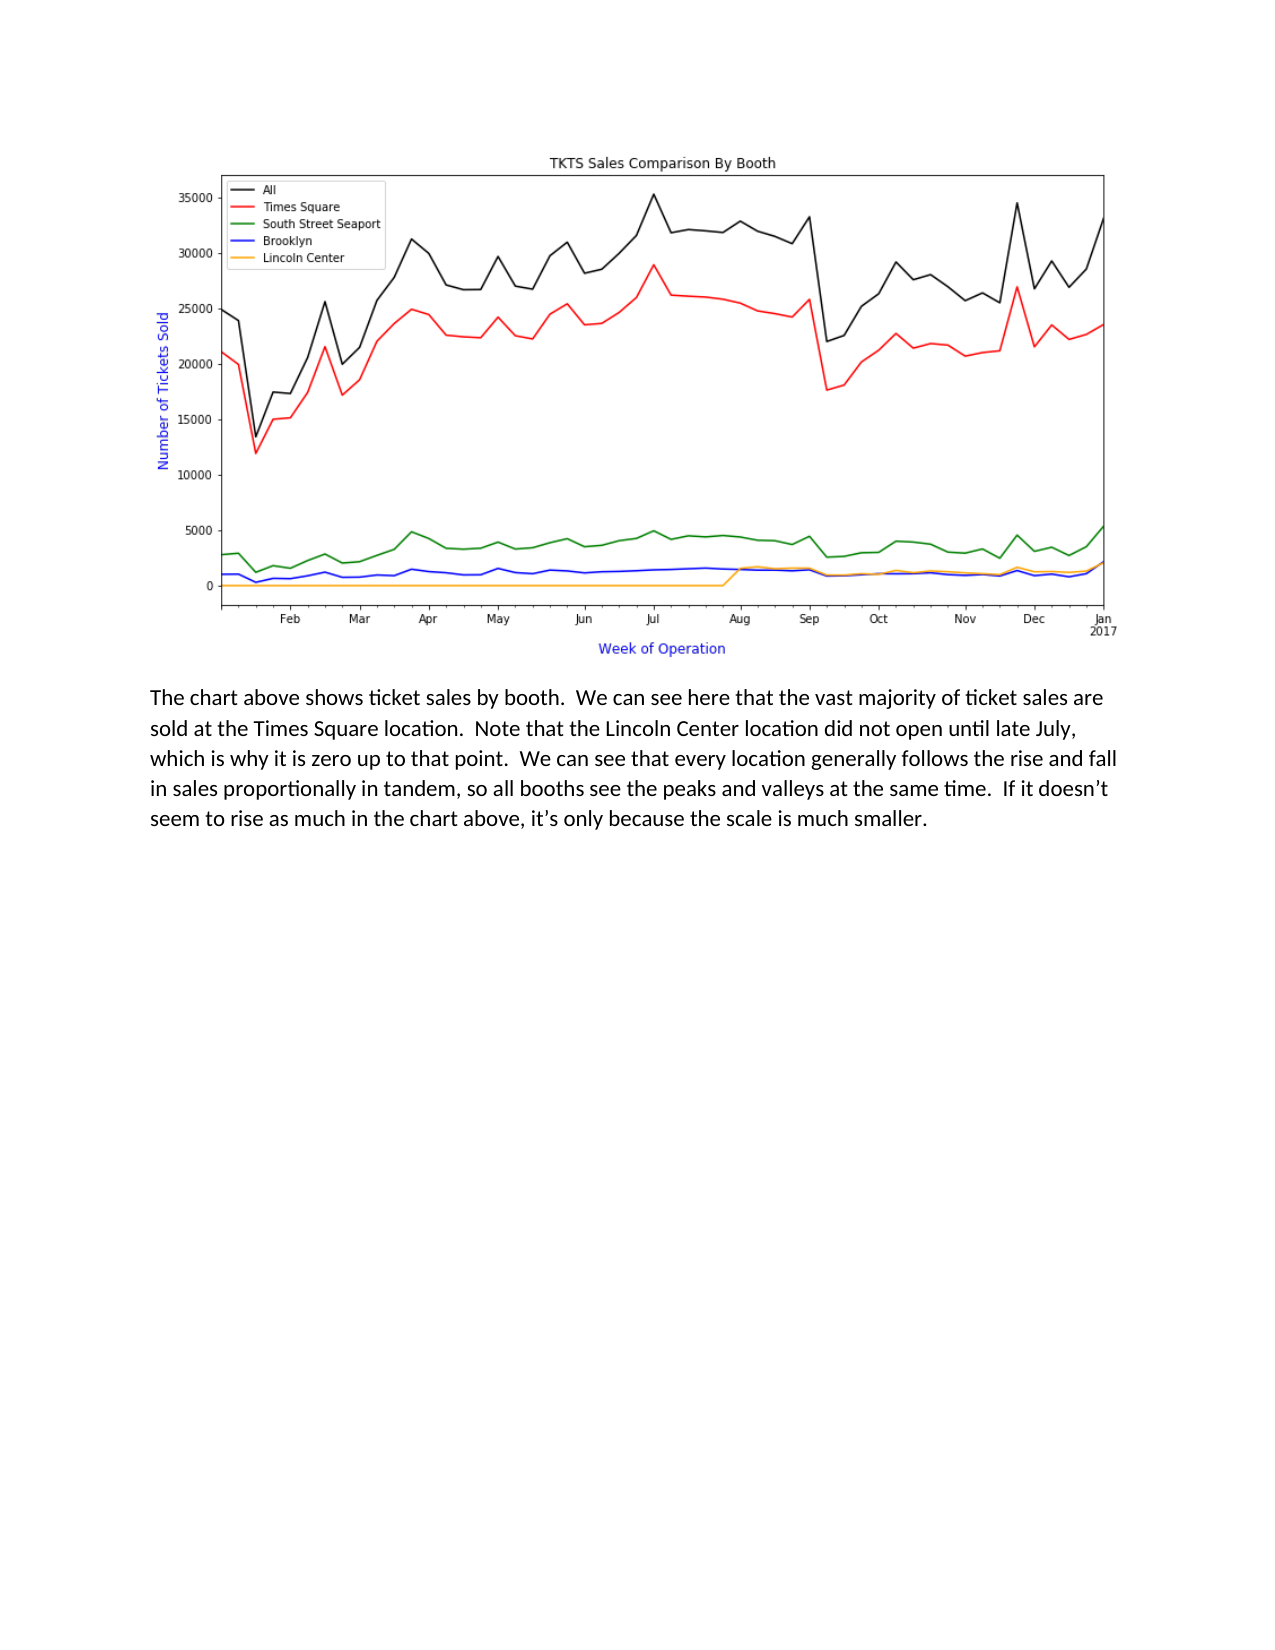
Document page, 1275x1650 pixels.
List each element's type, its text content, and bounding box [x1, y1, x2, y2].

picture [150, 150, 1125, 665]
text The chart above shows ticket sales by booth. We can see here that the vast majority of ticket sales are sold at the Times Square location. Note that the Lincoln Center location did not open until late July, which is why it is zero up to that point. We can see that every location generally follows the rise and fall in sales proportionally in tandem, so all booths see the peaks and valleys at the same time. If it doesn’t seem to rise as much in the chart above, it’s only because the scale is much smaller. [150, 683, 1125, 832]
